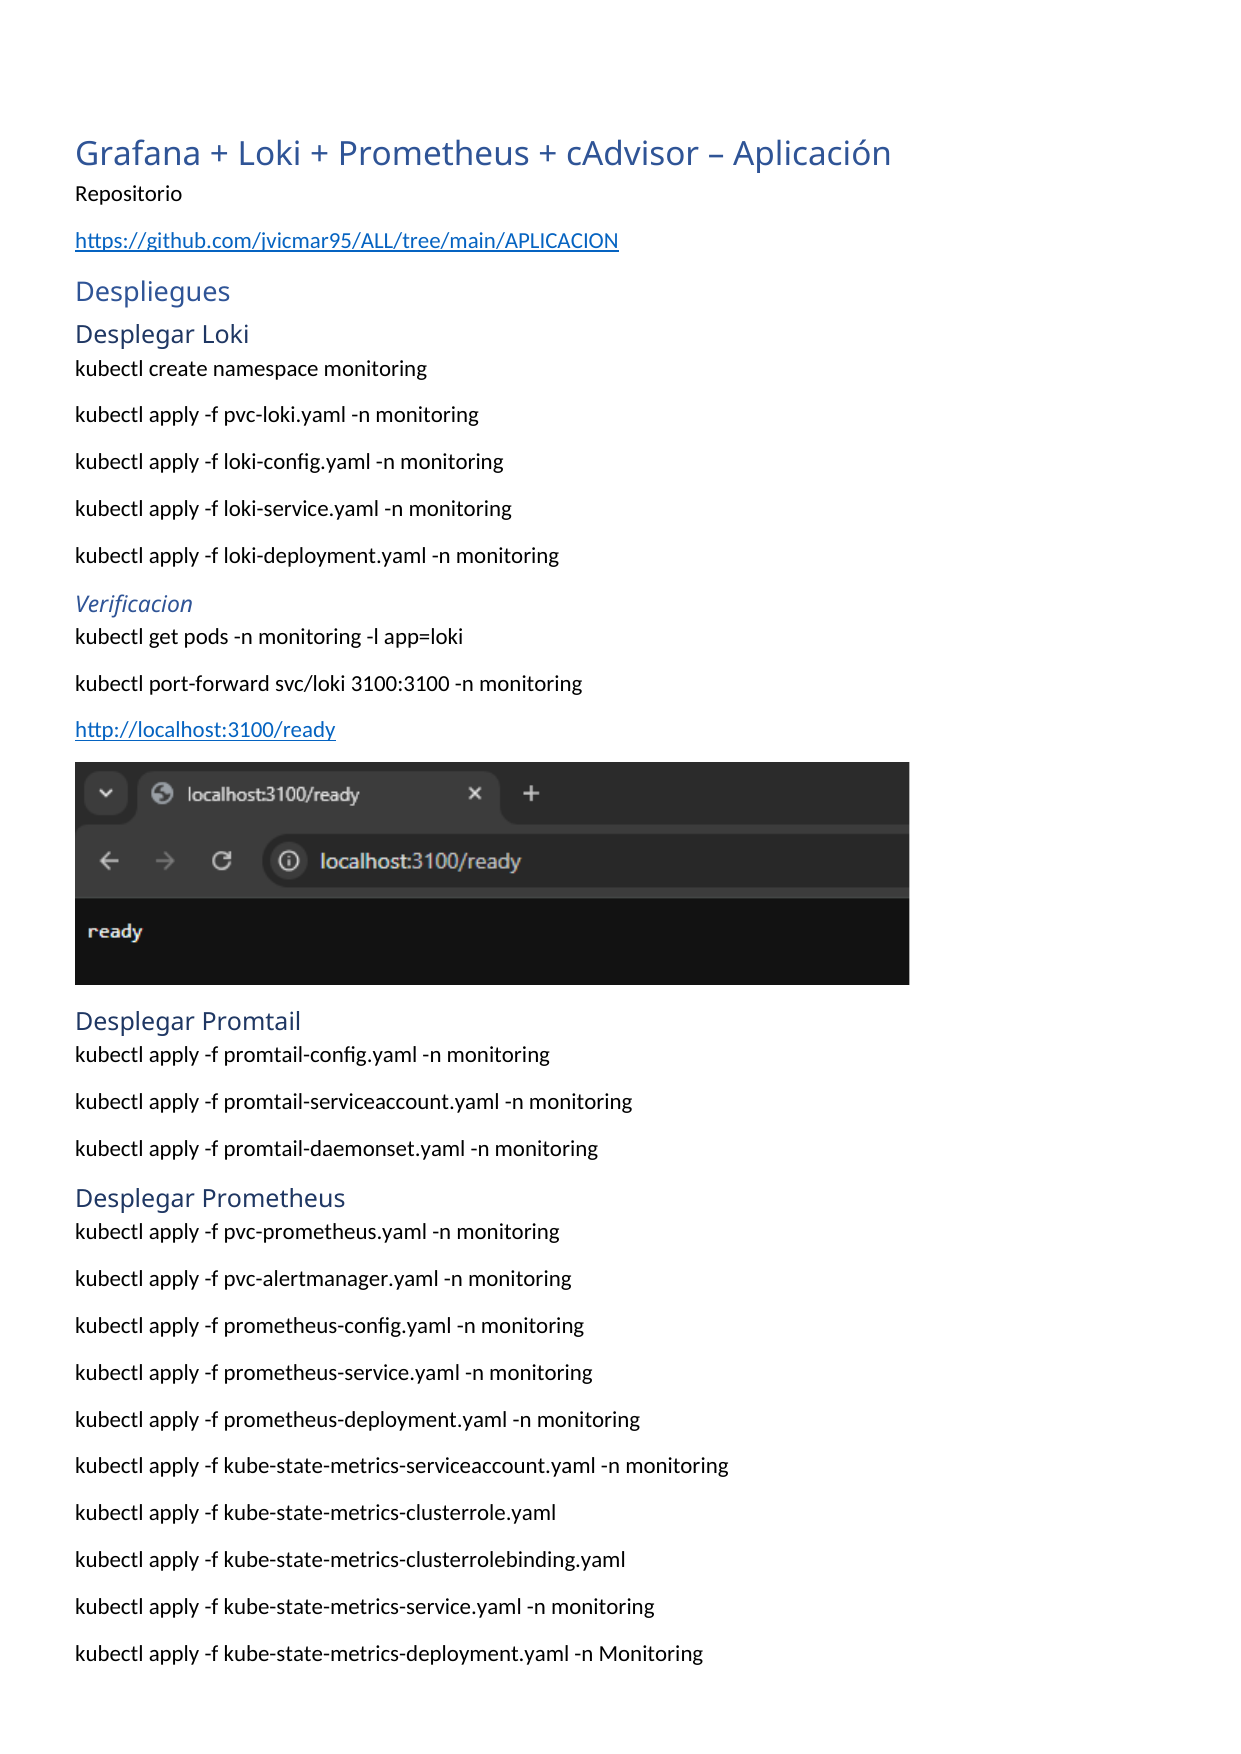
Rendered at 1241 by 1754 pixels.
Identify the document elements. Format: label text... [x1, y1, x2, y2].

text kubectl apply -f promtail-config.yaml -n monitoring [75, 1040, 1165, 1068]
text kubectl apply -f prometheus-service.yaml -n monitoring [75, 1358, 1165, 1386]
text kubectl apply -f kube-state-metrics-serviceaccount.yaml -n monitoring [75, 1452, 1165, 1480]
text kubectl apply -f kube-state-metrics-clusterrole.yaml [75, 1498, 1165, 1527]
text kubectl apply -f loki-config.yaml -n monitoring [75, 447, 1165, 475]
subtitle Grafana + Loki + Prometheus + cAdvisor – Aplicación [75, 130, 1165, 176]
text kubectl apply -f prometheus-deployment.yaml -n monitoring [75, 1405, 1165, 1433]
text kubectl apply -f kube-state-metrics-deployment.yaml -n Monitoring [75, 1639, 1165, 1667]
subtitle Verificacion [75, 588, 1165, 619]
text kubectl get pods -n monitoring -l app=loki [75, 622, 1165, 650]
subtitle Desplegar Promtail [75, 1003, 1165, 1037]
text kubectl apply -f kube-state-metrics-service.yaml -n monitoring [75, 1592, 1165, 1620]
text kubectl apply -f promtail-serviceaccount.yaml -n monitoring [75, 1087, 1165, 1115]
picture [75, 762, 910, 985]
subtitle Desplegar Loki [75, 317, 1165, 351]
text kubectl apply -f loki-deployment.yaml -n monitoring [75, 541, 1165, 569]
text kubectl apply -f promtail-daemonset.yaml -n monitoring [75, 1134, 1165, 1162]
text https://github.com/jvicmar95/ALL/tree/main/APLICACION [75, 226, 1165, 254]
text kubectl apply -f kube-state-metrics-clusterrolebinding.yaml [75, 1545, 1165, 1573]
text kubectl apply -f loki-service.yaml -n monitoring [75, 494, 1165, 522]
text kubectl apply -f pvc-alertmanager.yaml -n monitoring [75, 1264, 1165, 1292]
text kubectl port-forward svc/loki 3100:3100 -n monitoring [75, 669, 1165, 697]
subtitle Desplegar Prometheus [75, 1181, 1165, 1214]
text http://localhost:3100/ready [75, 716, 1165, 743]
text kubectl apply -f pvc-loki.yaml -n monitoring [75, 401, 1165, 428]
text kubectl apply -f prometheus-config.yaml -n monitoring [75, 1311, 1165, 1339]
subtitle Despliegues [75, 273, 1165, 310]
text kubectl apply -f pvc-prometheus.yaml -n monitoring [75, 1217, 1165, 1245]
text Repositorio [75, 179, 1165, 207]
text kubectl create namespace monitoring [75, 354, 1165, 382]
